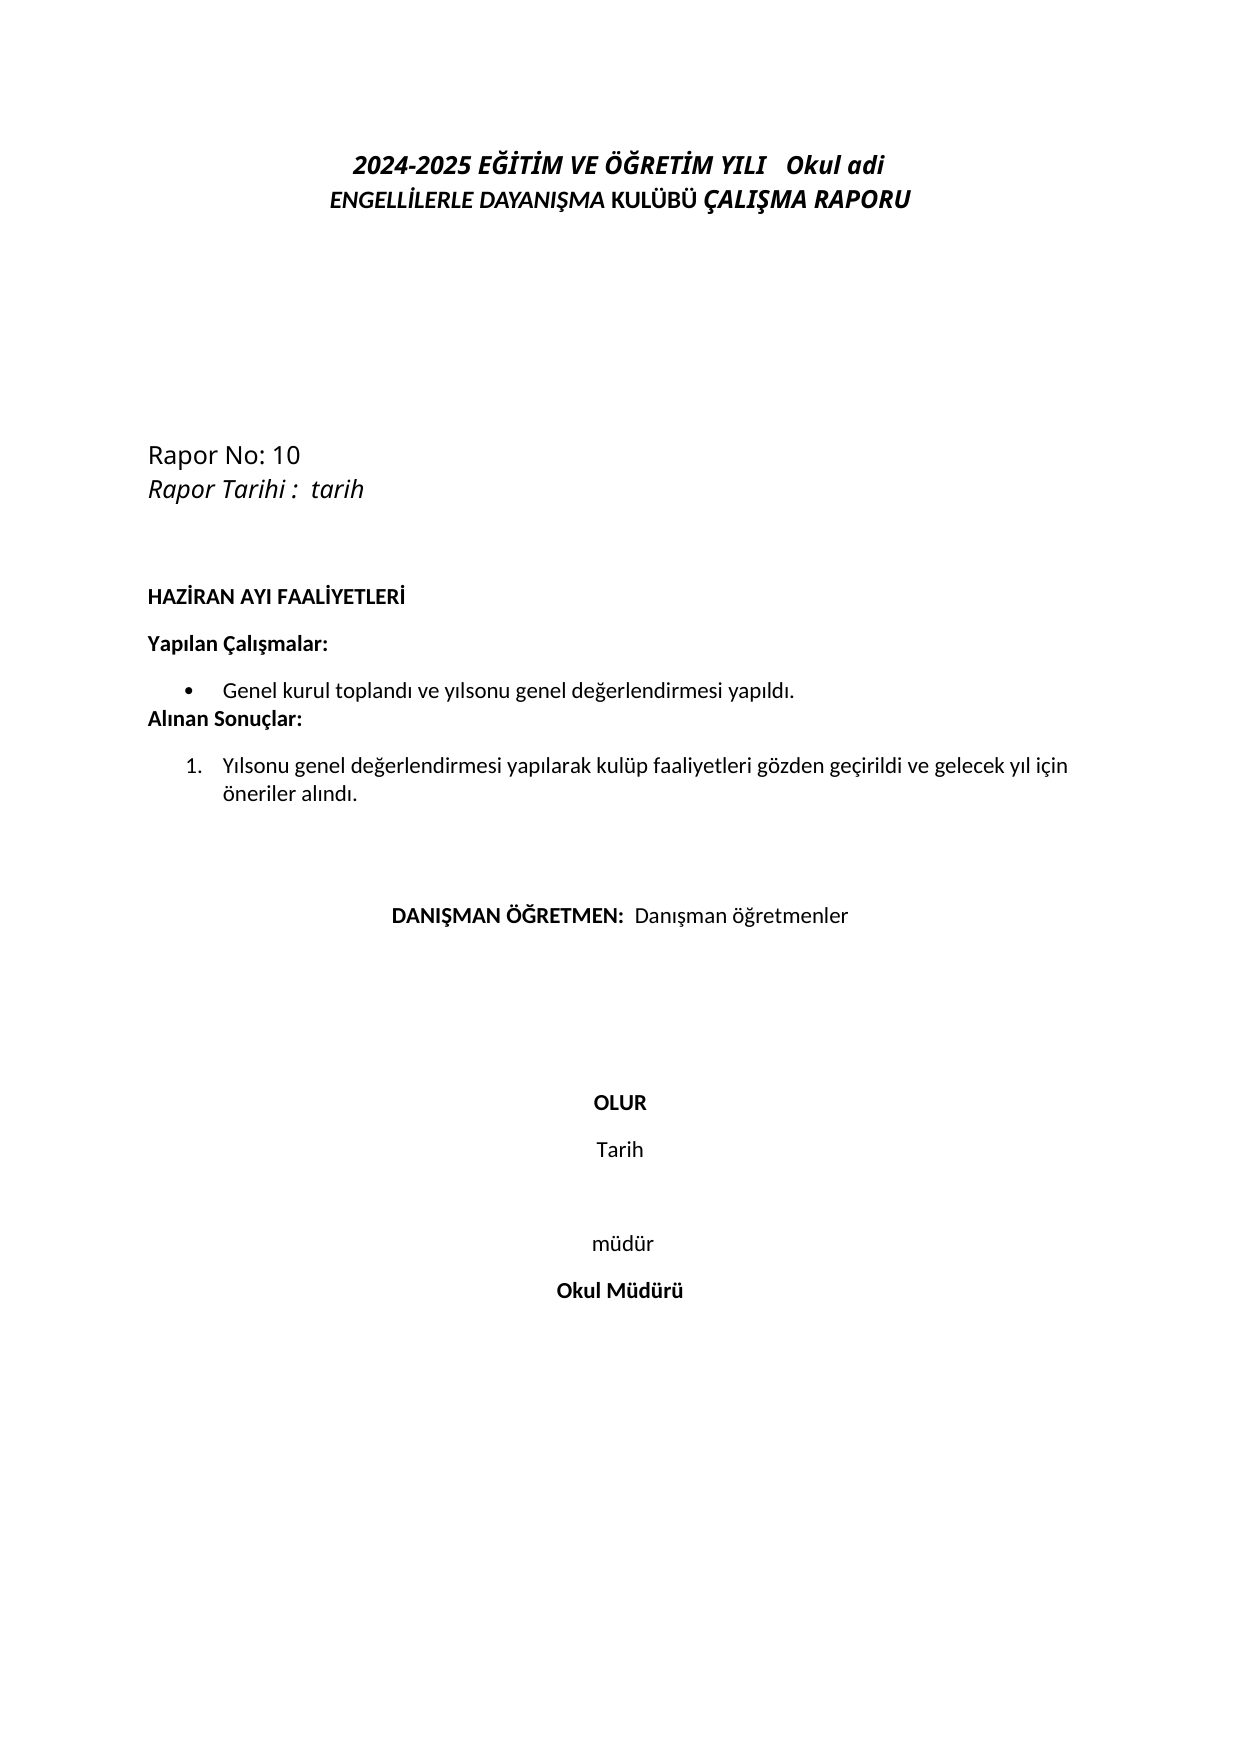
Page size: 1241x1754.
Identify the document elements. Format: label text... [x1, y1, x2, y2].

text Alınan Sonuçlar: [148, 704, 1093, 732]
text Rapor No: 10 Rapor Tarihi : [148, 403, 1093, 505]
text Yapılan Çalışmalar: [148, 629, 1093, 657]
list Yılsonu genel değerlendirmesi yapılarak kulüp faaliyetleri gözden geçirildi ve gelecek yıl için öneriler alındı. [185, 751, 1093, 807]
text HAZİRAN AYI FAALİYETLERİ [148, 582, 1093, 611]
text 2024-2025 EĞİTİM VE ÖĞRETİM YILI ENGELLİLERLE DAYANIŞMA KULÜBÜ ÇALIŞMA RAPORU [148, 148, 1093, 216]
text Okul Müdürü [148, 1276, 1093, 1304]
text OLUR [148, 1088, 1093, 1116]
list Genel kurul toplandı ve yılsonu genel değerlendirmesi yapıldı. [185, 676, 1093, 704]
text DANIŞMAN ÖĞRETMEN: [148, 901, 1093, 929]
